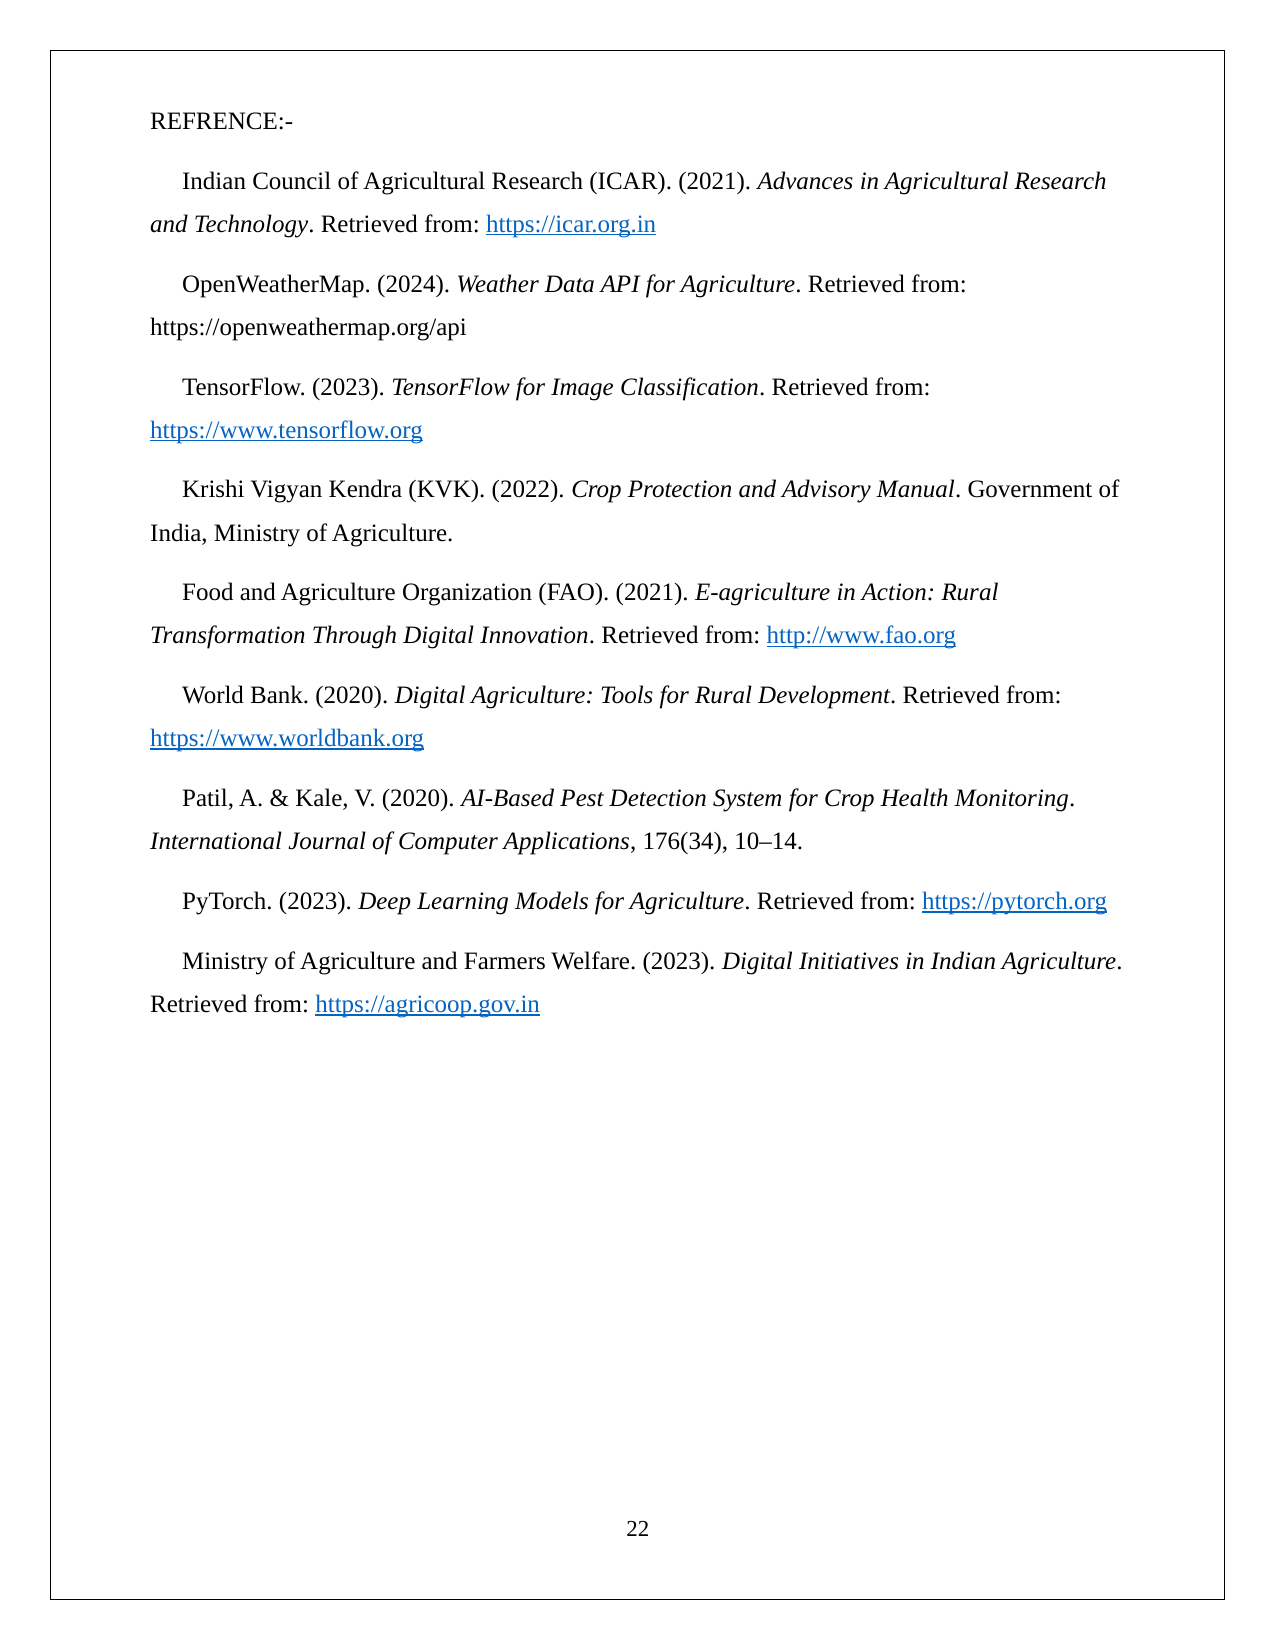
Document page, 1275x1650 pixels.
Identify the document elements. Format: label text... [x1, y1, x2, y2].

text  World Bank. (2020). Digital Agriculture: Tools for Rural Development. Retrieved from: https://www.worldbank.org [150, 680, 1135, 752]
text  PyTorch. (2023). Deep Learning Models for Agriculture. Retrieved from: https://pytorch.org [150, 886, 1135, 915]
text  Patil, A. & Kale, V. (2020). AI-Based Pest Detection System for Crop Health Monitoring. International Journal of Computer Applications, 176(34), 10–14. [150, 783, 1135, 855]
text  Krishi Vigyan Kendra (KVK). (2022). Crop Protection and Advisory Manual. Government of India, Ministry of Agriculture. [150, 474, 1135, 546]
text  Indian Council of Agricultural Research (ICAR). (2021). Advances in Agricultural Research and Technology. Retrieved from: https://icar.org.in [150, 166, 1135, 238]
text  Food and Agriculture Organization (FAO). (2021). E-agriculture in Action: Rural Transformation Through Digital Innovation. Retrieved from: http://www.fao.org [150, 577, 1135, 649]
text  OpenWeatherMap. (2024). Weather Data API for Agriculture. Retrieved from: https://openweathermap.org/api [150, 269, 1135, 341]
text REFRENCE:- [150, 106, 1135, 135]
text  TensorFlow. (2023). TensorFlow for Image Classification. Retrieved from: https://www.tensorflow.org [150, 372, 1135, 443]
text  Ministry of Agriculture and Farmers Welfare. (2023). Digital Initiatives in Indian Agriculture. Retrieved from: https://agricoop.gov.in [150, 946, 1135, 1018]
